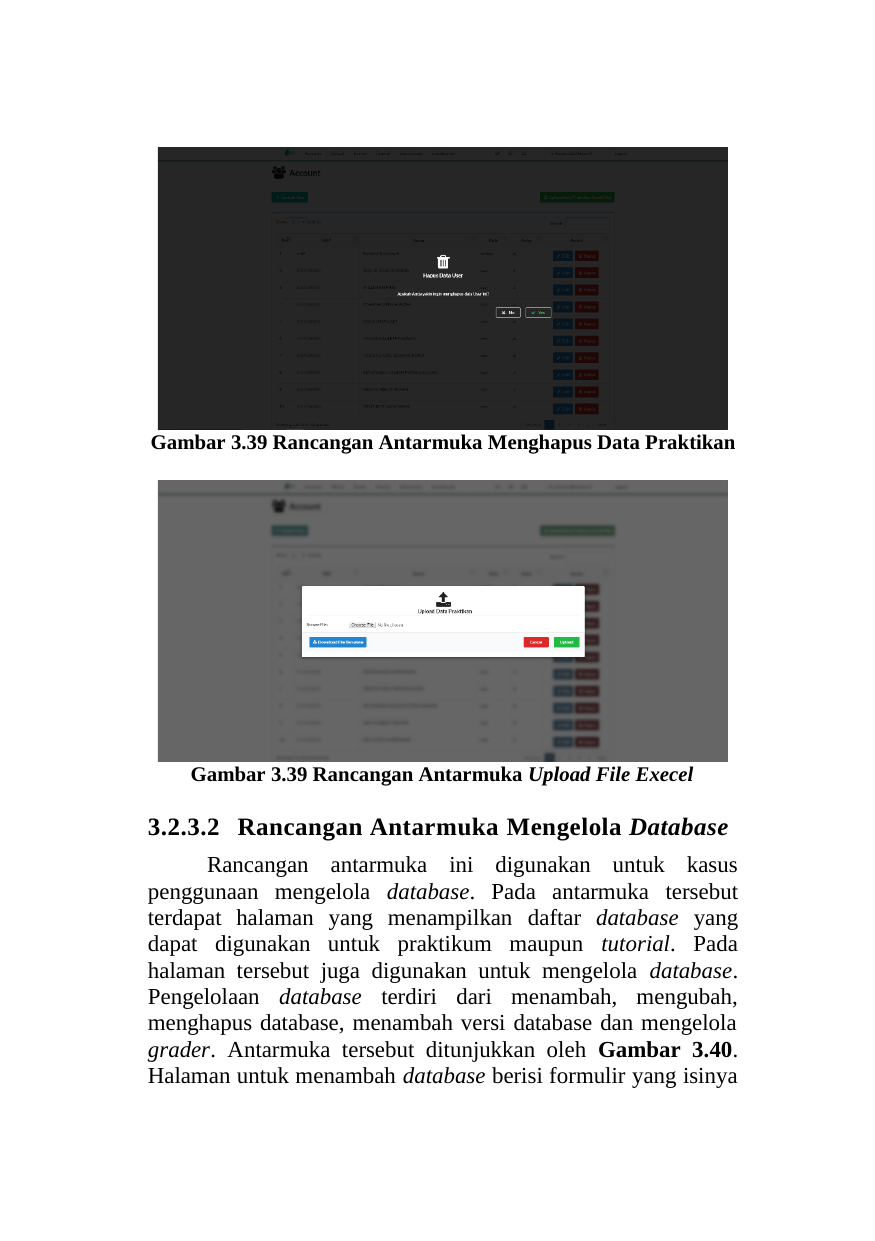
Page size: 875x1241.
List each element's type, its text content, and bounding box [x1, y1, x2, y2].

text Gambar 3.39 Rancangan Antarmuka Menghapus Data Praktikan [148, 430, 738, 454]
picture [157, 147, 728, 430]
text Gambar 3.39 Rancangan Antarmuka Upload File Execel [148, 762, 738, 786]
subtitle Rancangan Antarmuka Mengelola Database [148, 812, 738, 841]
picture [157, 480, 728, 762]
